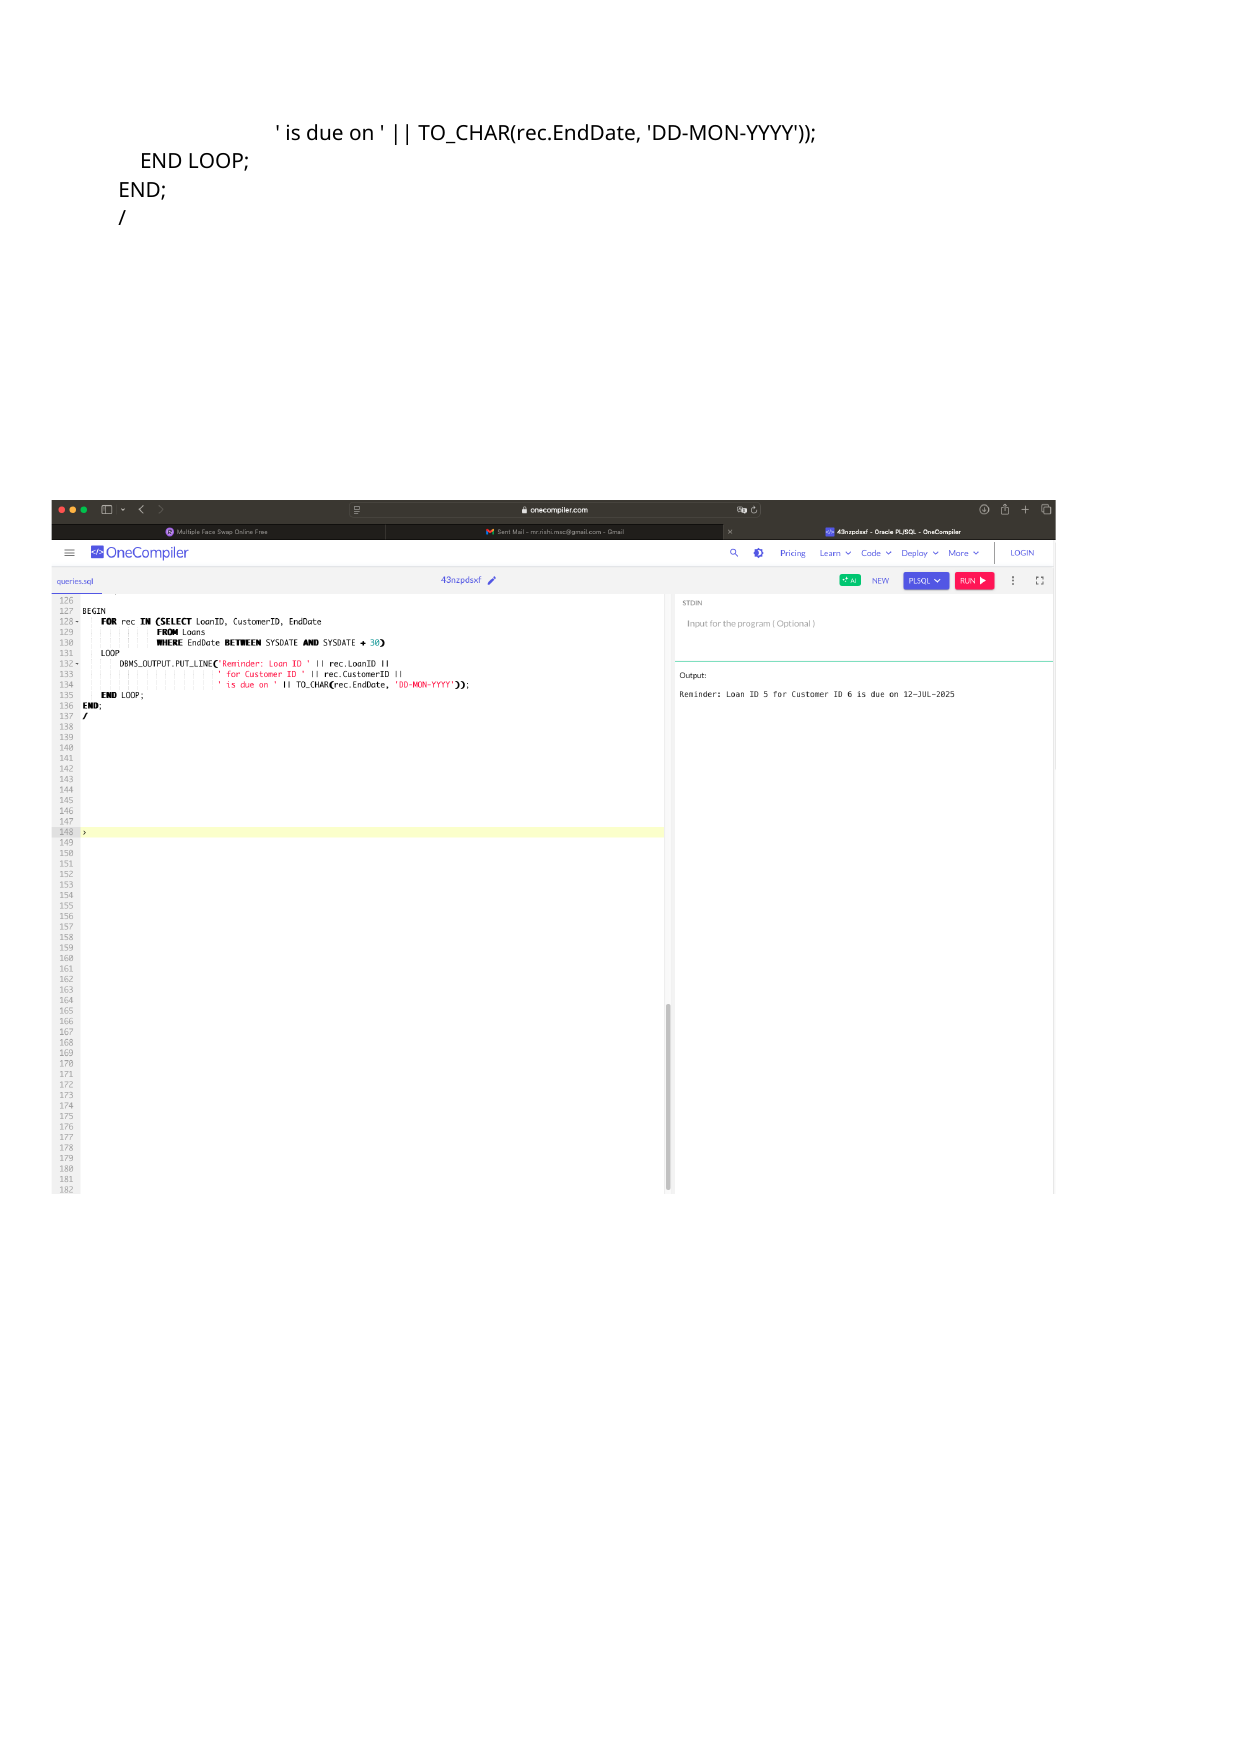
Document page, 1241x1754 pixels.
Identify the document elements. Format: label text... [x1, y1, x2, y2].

text / [118, 203, 1122, 232]
text END LOOP; [118, 147, 1122, 175]
text ' is due on ' || TO_CHAR(rec.EndDate, 'DD-MON-YYYY')); [118, 118, 1122, 147]
picture [51, 500, 1056, 1194]
text END; [118, 175, 1122, 203]
